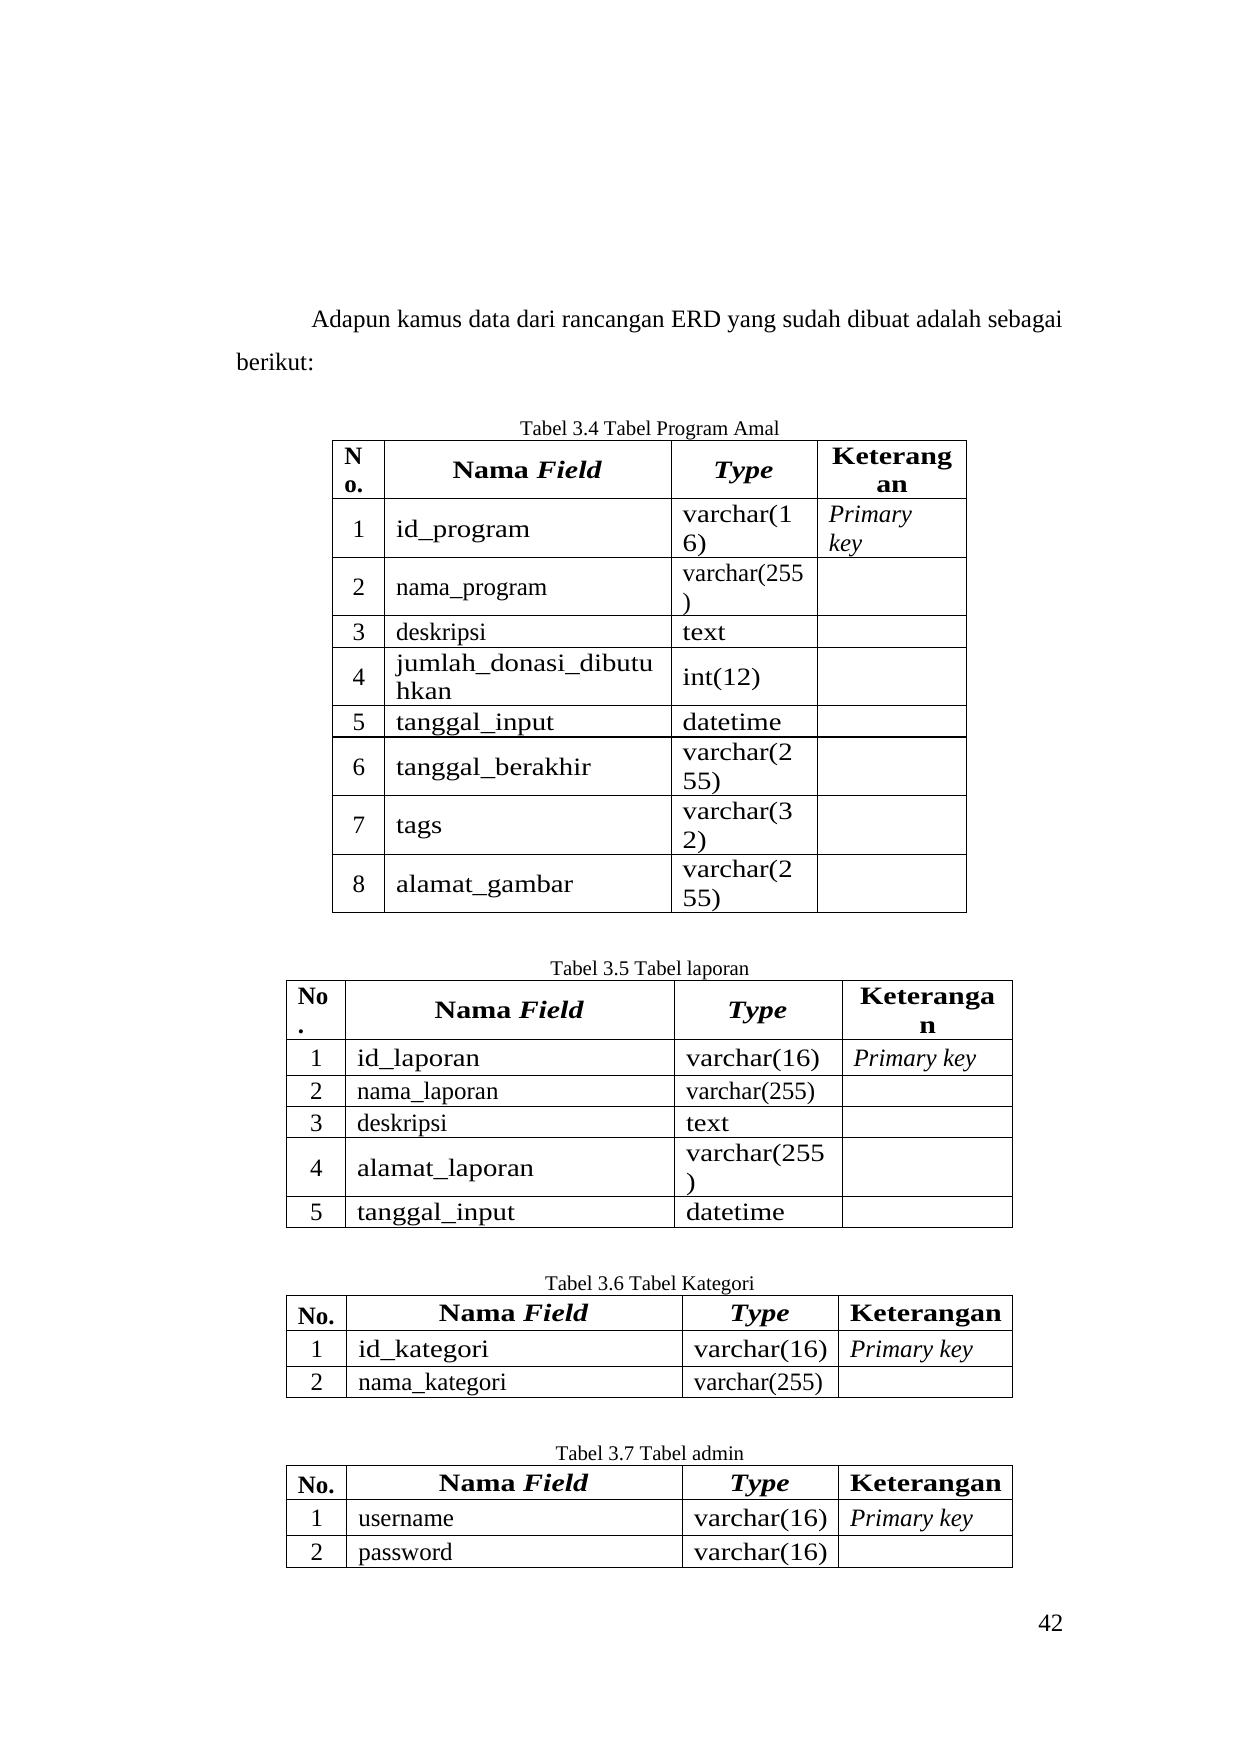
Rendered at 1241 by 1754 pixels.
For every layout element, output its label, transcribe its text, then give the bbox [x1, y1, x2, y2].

table_header No. [287, 1296, 346, 1329]
table_cell 1 [287, 1040, 345, 1075]
table_cell varchar(255) [672, 558, 817, 615]
table_cell [818, 796, 966, 853]
table_cell [818, 738, 966, 795]
table_cell jumlah_donasi_dibutuhkan [385, 648, 671, 705]
table_cell 1 [287, 1331, 346, 1366]
table_header Nama Field [347, 1296, 682, 1329]
table_cell 4 [287, 1138, 345, 1196]
table_header Type [683, 1466, 838, 1499]
table_cell 8 [333, 855, 384, 912]
text Adapun kamus data dari rancangan ERD yang sudah dibuat adalah sebagai berikut: [236, 304, 1063, 376]
text Tabel 3.4 Tabel Program Amal [236, 416, 1063, 440]
text Tabel 3.5 Tabel laporan [236, 956, 1063, 980]
table_header Nama Field [385, 441, 671, 498]
table_cell datetime [672, 706, 817, 736]
table_header Keterangan [843, 981, 1012, 1039]
table_cell 2 [333, 558, 384, 615]
table_cell username [347, 1500, 682, 1535]
table_cell varchar(255) [672, 738, 817, 795]
table_cell 5 [333, 706, 384, 736]
table_cell 2 [287, 1076, 345, 1106]
table_cell text [675, 1107, 842, 1137]
text Tabel 3.7 Tabel admin [236, 1441, 1063, 1465]
table_cell [818, 706, 966, 736]
table_cell varchar(16) [672, 499, 817, 557]
table_cell varchar(16) [683, 1331, 838, 1366]
table_cell deskripsi [385, 616, 671, 647]
table_cell 4 [333, 648, 384, 705]
table_cell deskripsi [346, 1107, 674, 1137]
table_cell id_kategori [347, 1331, 682, 1366]
table_cell tanggal_berakhir [385, 738, 671, 795]
table_cell 2 [287, 1367, 346, 1397]
table_cell text [672, 616, 817, 647]
table_header Keterangan [839, 1466, 1012, 1499]
table_cell varchar(255) [675, 1138, 842, 1196]
table_cell tanggal_input [385, 706, 671, 736]
table_cell 1 [333, 499, 384, 557]
table_header No. [287, 1466, 346, 1499]
table_cell id_laporan [346, 1040, 674, 1075]
table_cell varchar(16) [675, 1040, 842, 1075]
table_cell [843, 1076, 1012, 1106]
table_header Type [672, 441, 817, 498]
table_cell tags [385, 796, 671, 853]
table_cell [818, 855, 966, 912]
table_cell Primary key [839, 1331, 1012, 1366]
table_cell [843, 1138, 1012, 1196]
table_cell 6 [333, 738, 384, 795]
table_header No. [333, 441, 384, 498]
table_cell varchar(16) [683, 1536, 838, 1567]
table_cell [843, 1107, 1012, 1137]
table_cell Primary key [818, 499, 966, 557]
table_cell varchar(32) [672, 796, 817, 853]
table_header Nama Field [347, 1466, 682, 1499]
table_cell [818, 558, 966, 615]
table_cell 5 [287, 1197, 345, 1227]
table_cell varchar(255) [672, 855, 817, 912]
table_cell Primary key [839, 1500, 1012, 1535]
text Tabel 3.6 Tabel Kategori [236, 1271, 1063, 1295]
table_cell 2 [287, 1536, 346, 1567]
table_cell datetime [675, 1197, 842, 1227]
table_header Keterangan [839, 1296, 1012, 1329]
table_cell varchar(255) [675, 1076, 842, 1106]
table_cell nama_laporan [346, 1076, 674, 1106]
table_cell [839, 1536, 1012, 1567]
table_header Type [683, 1296, 838, 1329]
table_header Keterangan [818, 441, 966, 498]
table_cell [843, 1197, 1012, 1227]
table_cell password [347, 1536, 682, 1567]
table_cell [839, 1367, 1012, 1397]
table_cell nama_program [385, 558, 671, 615]
table_header No. [287, 981, 345, 1039]
table_cell [818, 648, 966, 705]
table_header Nama Field [346, 981, 674, 1039]
table_cell alamat_gambar [385, 855, 671, 912]
table_cell 7 [333, 796, 384, 853]
table_cell 1 [287, 1500, 346, 1535]
table_cell tanggal_input [346, 1197, 674, 1227]
table_cell 3 [287, 1107, 345, 1137]
table_cell varchar(16) [683, 1500, 838, 1535]
table_cell varchar(255) [683, 1367, 838, 1397]
table_cell 3 [333, 616, 384, 647]
table_cell int(12) [672, 648, 817, 705]
table_cell [818, 616, 966, 647]
table_cell nama_kategori [347, 1367, 682, 1397]
table_cell id_program [385, 499, 671, 557]
table_cell Primary key [843, 1040, 1012, 1075]
table_cell alamat_laporan [346, 1138, 674, 1196]
table_header Type [675, 981, 842, 1039]
